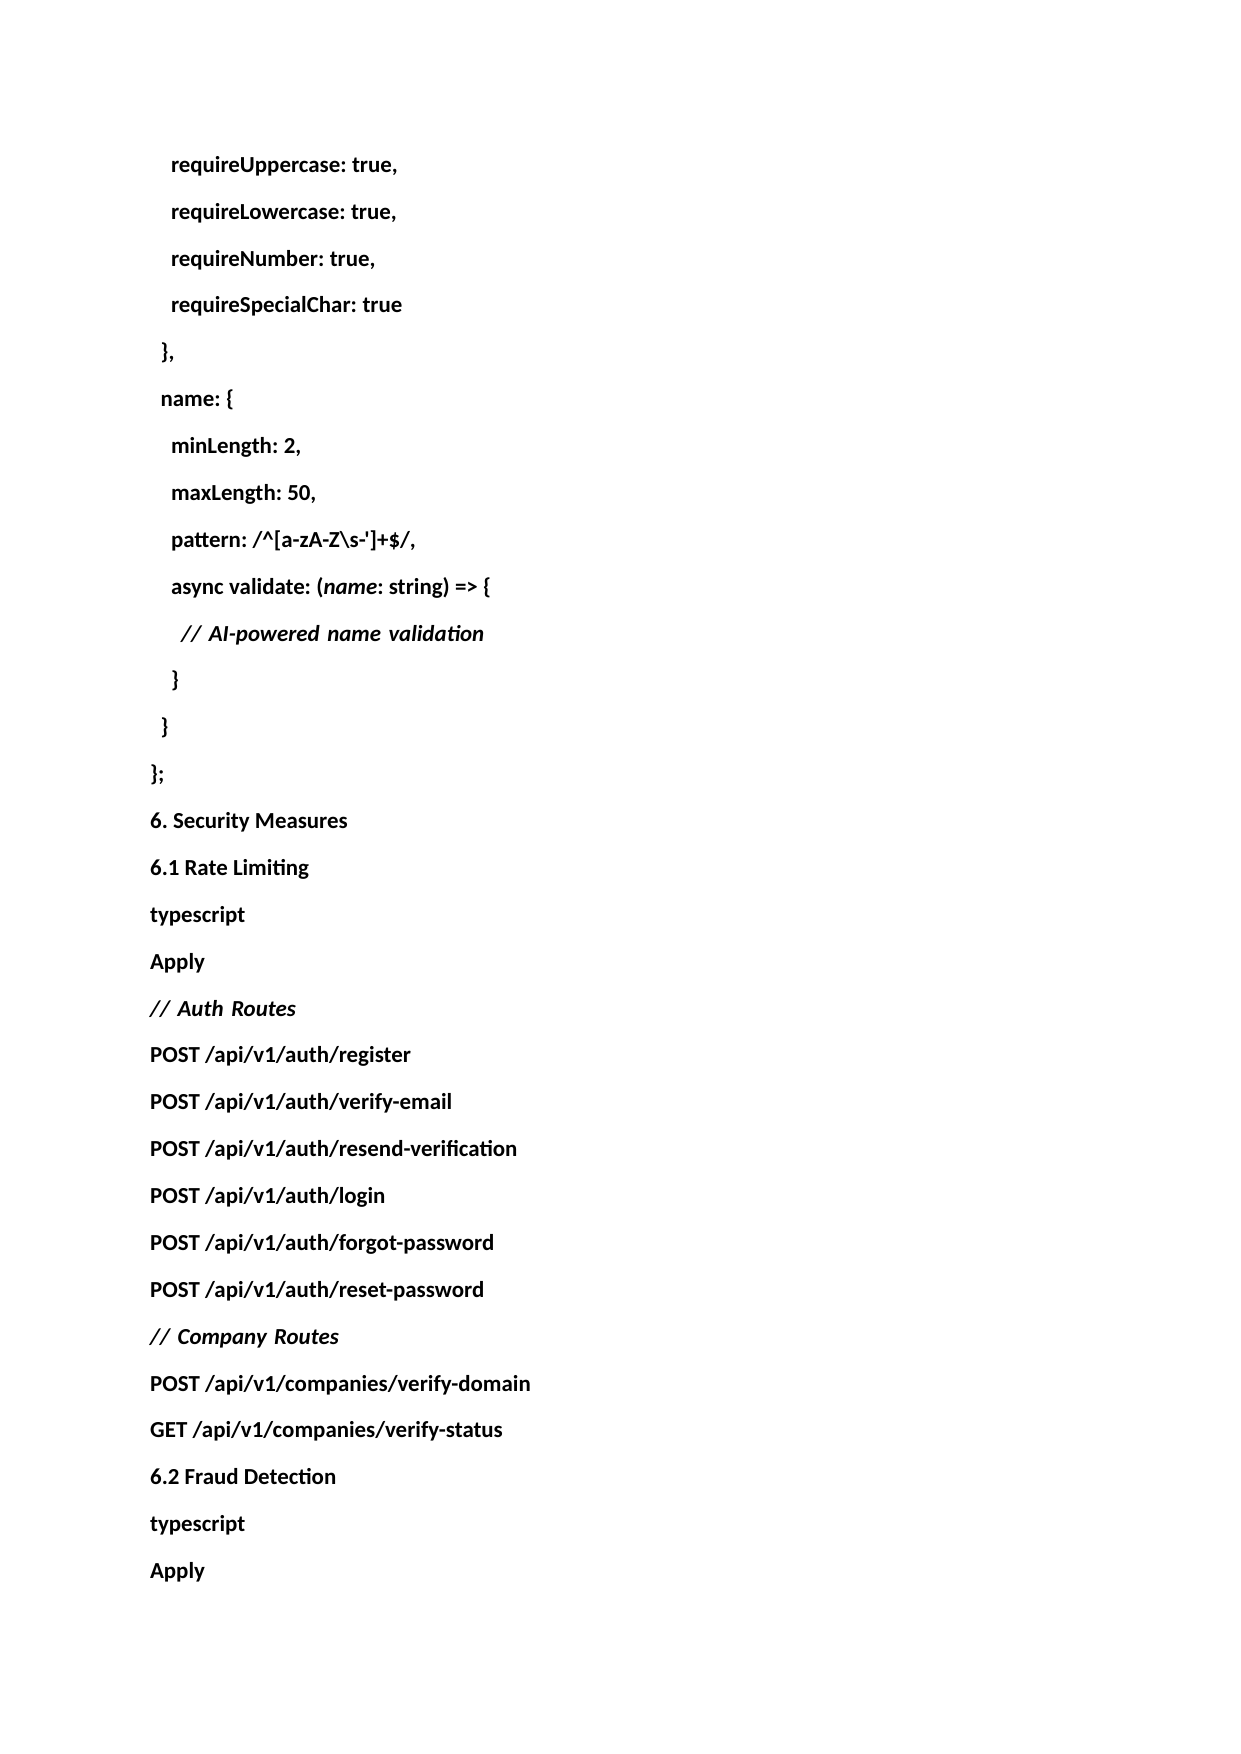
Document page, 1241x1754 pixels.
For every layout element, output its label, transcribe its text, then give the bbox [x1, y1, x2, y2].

text typescript [150, 1509, 1090, 1537]
text typescript [150, 900, 1090, 928]
text // AI-powered name validation [150, 619, 1090, 647]
text // Company Routes [150, 1322, 1090, 1350]
text minLength: 2, [150, 431, 1090, 459]
text Apply [150, 1556, 1090, 1584]
text }, [150, 337, 1090, 366]
text 6.2 Fraud Detection [150, 1462, 1090, 1491]
text requireNumber: true, [150, 244, 1090, 272]
text } [150, 666, 1090, 694]
text POST /api/v1/auth/register [150, 1041, 1090, 1069]
text POST /api/v1/auth/verify-email [150, 1087, 1090, 1116]
text requireLowercase: true, [150, 197, 1090, 225]
text async validate: (name: string) => { [150, 572, 1090, 600]
text }; [150, 759, 1090, 787]
text 6.1 Rate Limiting [150, 853, 1090, 881]
text pattern: /^[a-zA-Z\s-']+$/, [150, 525, 1090, 553]
text Apply [150, 947, 1090, 975]
text // Auth Routes [150, 994, 1090, 1022]
text requireSpecialChar: true [150, 291, 1090, 319]
text name: { [150, 384, 1090, 412]
text GET /api/v1/companies/verify-status [150, 1416, 1090, 1444]
text POST /api/v1/companies/verify-domain [150, 1369, 1090, 1397]
text requireUppercase: true, [150, 150, 1090, 178]
text POST /api/v1/auth/reset-password [150, 1275, 1090, 1303]
text 6. Security Measures [150, 806, 1090, 834]
text POST /api/v1/auth/forgot-password [150, 1228, 1090, 1256]
text maxLength: 50, [150, 478, 1090, 506]
text POST /api/v1/auth/login [150, 1181, 1090, 1209]
text } [150, 712, 1090, 741]
text POST /api/v1/auth/resend-verification [150, 1134, 1090, 1162]
